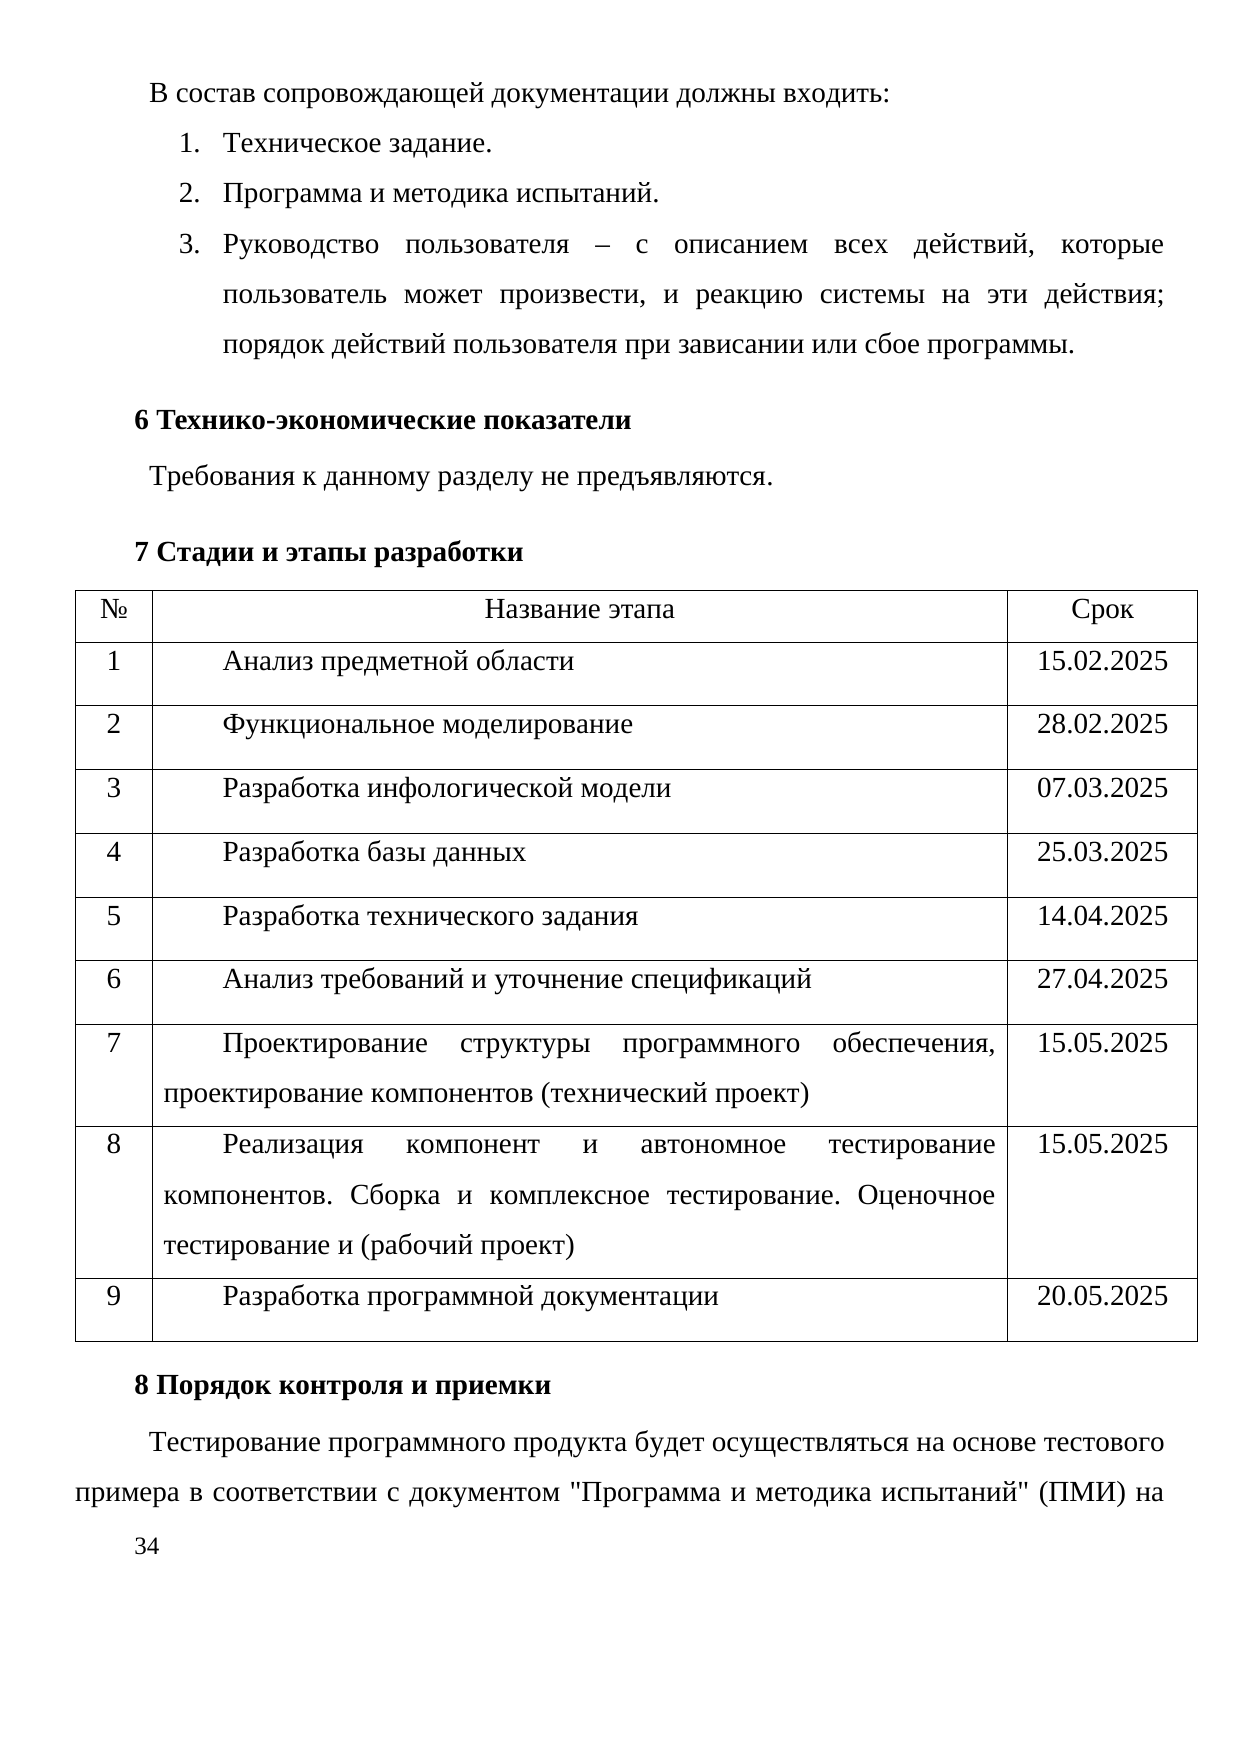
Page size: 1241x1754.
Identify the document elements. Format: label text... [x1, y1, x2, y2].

table_cell 15.02.2025 [1008, 643, 1197, 705]
table_header Название этапа [153, 591, 1007, 642]
subtitle 7 Стадии и этапы разработки [75, 534, 1165, 567]
table_cell 8 [76, 1127, 152, 1277]
table_cell Разработка базы данных [153, 834, 1007, 897]
subtitle 6 Технико-экономические показатели [75, 402, 1165, 435]
table_cell 1 [76, 643, 152, 705]
table_cell 25.03.2025 [1008, 834, 1197, 897]
table_cell Функциональное моделирование [153, 706, 1007, 769]
table_cell 15.05.2025 [1008, 1025, 1197, 1126]
table_cell 4 [76, 834, 152, 897]
table_cell 15.05.2025 [1008, 1127, 1197, 1277]
table_cell Реализация компонент и автономное тестирование компонентов. Сборка и комплексное тестирование. Оценочное тестирование и (рабочий проект) [153, 1127, 1007, 1277]
list Техническое задание. [178, 125, 1165, 159]
table_cell 27.04.2025 [1008, 961, 1197, 1024]
table_header Срок [1008, 591, 1197, 642]
text Требования к данному разделу не предъявляются. [75, 458, 1165, 492]
table_cell Анализ требований и уточнение спецификаций [153, 961, 1007, 1024]
table_cell 07.03.2025 [1008, 770, 1197, 833]
table_cell 14.04.2025 [1008, 898, 1197, 960]
list Руководство пользователя – c описанием всех действий, которые пользователь может произвести, и реакцию системы на эти действия; порядок действий пользователя при зависании или сбое программы. [178, 226, 1165, 360]
table_cell 2 [76, 706, 152, 769]
table_cell Проектирование структуры программного обеспечения, проектирование компонентов (технический проект) [153, 1025, 1007, 1126]
list Программа и методика испытаний. [178, 176, 1165, 209]
text В состав сопровождающей документации должны входить: [75, 75, 1165, 108]
subtitle 8 Порядок контроля и приемки [75, 1367, 1165, 1401]
table_cell 20.05.2025 [1008, 1279, 1197, 1341]
table_cell 5 [76, 898, 152, 960]
table_cell 28.02.2025 [1008, 706, 1197, 769]
table_cell Разработка программной документации [153, 1279, 1007, 1341]
table_cell Анализ предметной области [153, 643, 1007, 705]
table_cell Разработка технического задания [153, 898, 1007, 960]
table_cell 7 [76, 1025, 152, 1126]
table_header № [76, 591, 152, 642]
table_cell 6 [76, 961, 152, 1024]
table_cell 9 [76, 1279, 152, 1341]
table_cell Разработка инфологической модели [153, 770, 1007, 833]
table_cell 3 [76, 770, 152, 833]
